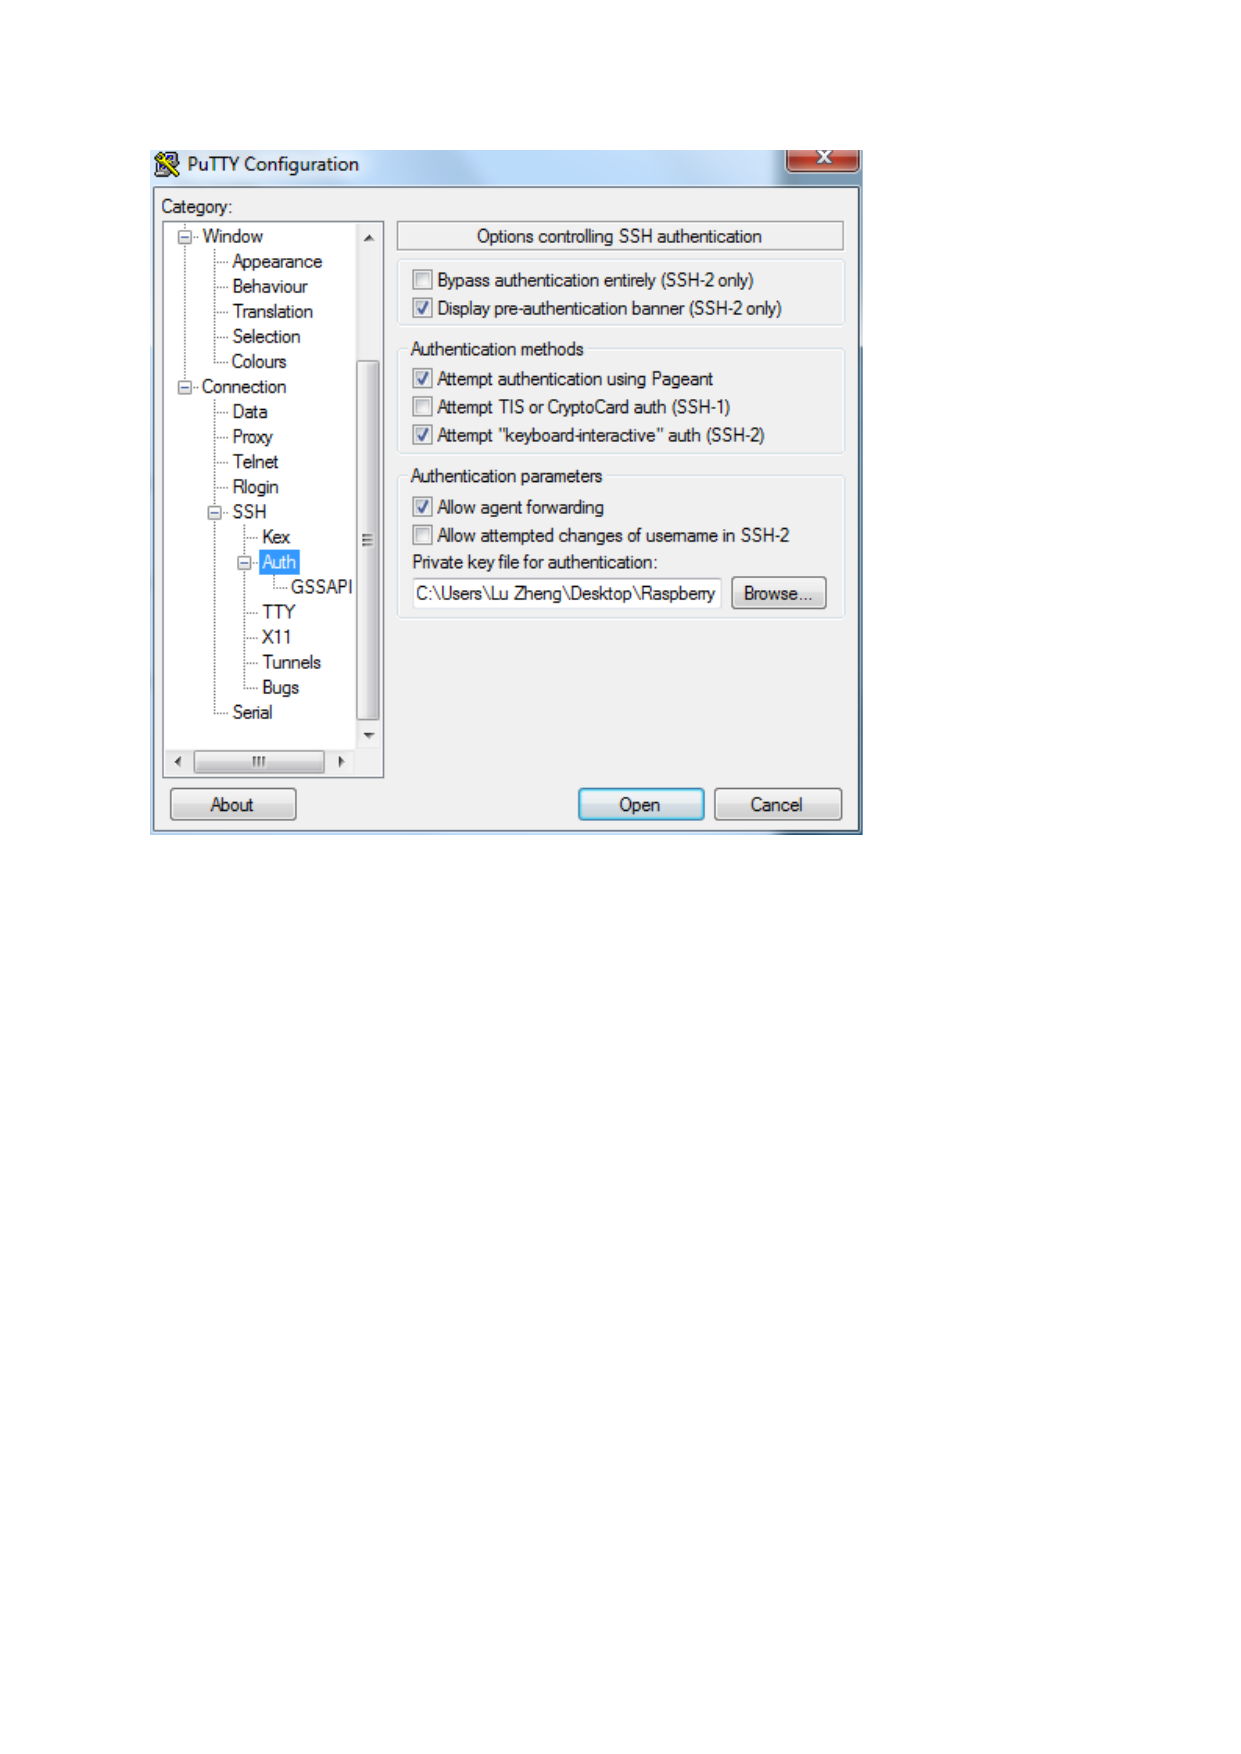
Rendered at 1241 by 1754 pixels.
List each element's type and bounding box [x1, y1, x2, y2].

picture [150, 150, 863, 835]
